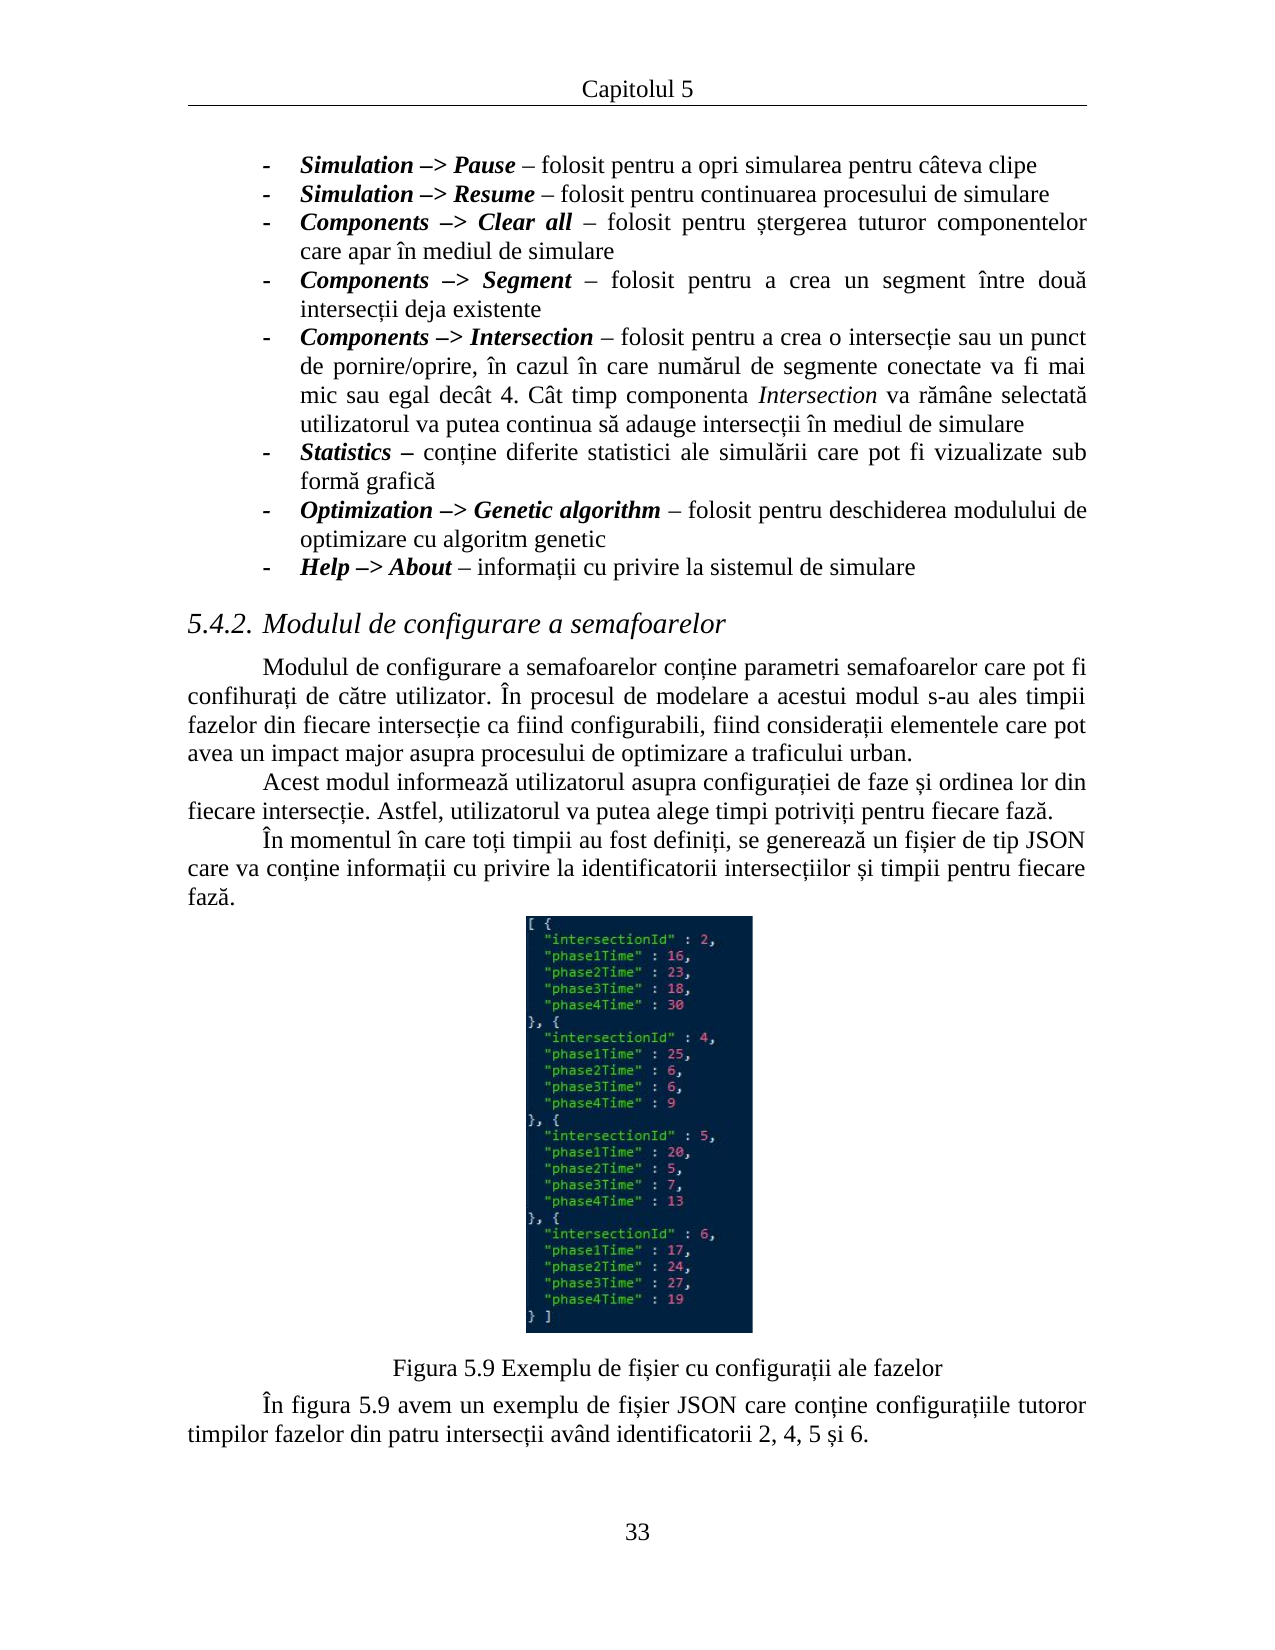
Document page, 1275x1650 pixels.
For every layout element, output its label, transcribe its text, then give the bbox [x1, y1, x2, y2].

list Components –> Segment – folosit pentru a crea un segment între două intersecții deja existente [262, 265, 1087, 322]
text Acest modul informează utilizatorul asupra configurației de faze și ordinea lor din fiecare intersecție. Astfel, utilizatorul va putea alege timpi potriviți pentru fiecare fază. [187, 767, 1087, 825]
picture [526, 916, 753, 1333]
text Modulul de configurare a semafoarelor conține parametri semafoarelor care pot fi confihurați de către utilizator. În procesul de modelare a acestui modul s-au ales timpii fazelor din fiecare intersecție ca fiind configurabili, fiind considerații elementele care pot avea un impact major asupra procesului de optimizare a traficului urban. [187, 652, 1087, 767]
list Simulation –> Resume – folosit pentru continuarea procesului de simulare [262, 179, 1087, 207]
list Statistics – conține diferite statistici ale simulării care pot fi vizualizate sub formă grafică [262, 437, 1087, 495]
list Optimization –> Genetic algorithm – folosit pentru deschiderea modulului de optimizare cu algoritm genetic [262, 495, 1087, 552]
text În figura 5.9 avem un exemplu de fișier JSON care conține configurațiile tutoror timpilor fazelor din patru intersecții având identificatorii 2, 4, 5 și 6. [187, 1391, 1087, 1448]
list Components –> Clear all – folosit pentru ștergerea tuturor componentelor care apar în mediul de simulare [262, 207, 1087, 265]
subtitle Modulul de configurare a semafoarelor [187, 606, 1087, 640]
list Simulation –> Pause – folosit pentru a opri simularea pentru câteva clipe [262, 150, 1087, 179]
list Help –> About – informații cu privire la sistemul de simulare [262, 552, 1087, 581]
text În momentul în care toți timpii au fost definiți, se generează un fișier de tip JSON care va conține informații cu privire la identificatorii intersecțiilor și timpii pentru fiecare fază. [187, 825, 1087, 911]
